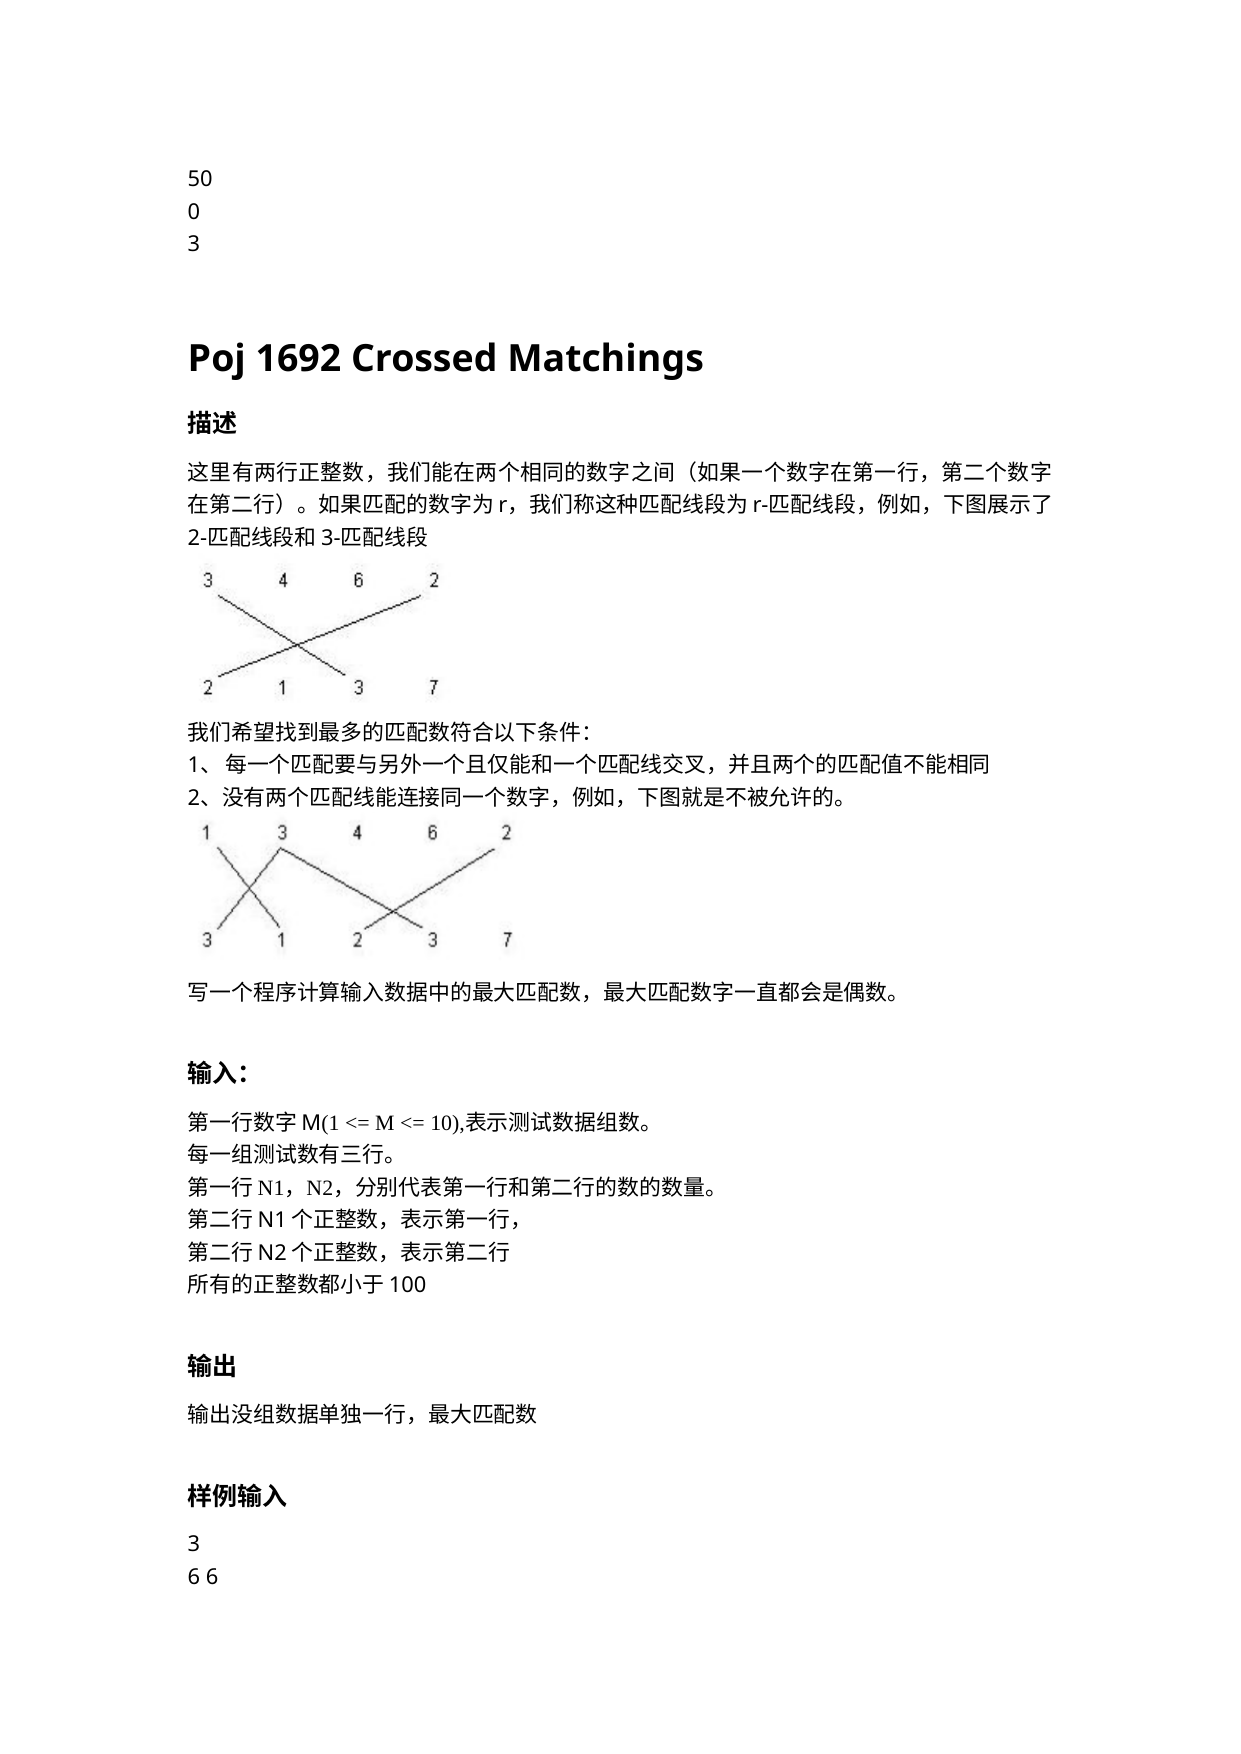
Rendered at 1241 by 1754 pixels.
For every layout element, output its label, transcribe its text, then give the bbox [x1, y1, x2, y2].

text 每一组测试数有三行。 [187, 1137, 1053, 1169]
text 描述 [187, 389, 1053, 454]
text 50 [187, 162, 1053, 194]
text 第二行N1个正整数，表示第一行， [187, 1202, 1053, 1234]
text 写一个程序计算输入数据中的最大匹配数，最大匹配数字一直都会是偶数。 [187, 974, 1053, 1007]
text 第一行数字M(1 <= M <= 10),表示测试数据组数。 [187, 1104, 1053, 1137]
text 输入： [187, 1039, 1053, 1104]
text 2、没有两个匹配线能连接同一个数字，例如，下图就是不被允许的。 [187, 779, 1053, 812]
text Poj 1692 Crossed Matchings [187, 324, 1053, 389]
picture [187, 552, 454, 712]
text 输出 [187, 1332, 1053, 1397]
text 0 [187, 194, 1053, 227]
text 6 6 [187, 1559, 1053, 1592]
text 3 [187, 227, 1053, 259]
text 样例输入 [187, 1462, 1053, 1527]
text 所有的正整数都小于100 [187, 1267, 1053, 1299]
text 输出没组数据单独一行，最大匹配数 [187, 1397, 1053, 1429]
text 第一行N1，N2，分别代表第一行和第二行的数的数量。 [187, 1169, 1053, 1202]
text 这里有两行正整数，我们能在两个相同的数字之间（如果一个数字在第一行，第二个数字在第二行）。如果匹配的数字为r，我们称这种匹配线段为r-匹配线段，例如，下图展示了2-匹配线段和3-匹配线段 [187, 454, 1053, 552]
text 我们希望找到最多的匹配数符合以下条件： [187, 714, 1053, 747]
text 第二行N2个正整数，表示第二行 [187, 1234, 1053, 1267]
list 每一个匹配要与另外一个且仅能和一个匹配线交叉，并且两个的匹配值不能相同 [187, 747, 1053, 779]
text 3 [187, 1527, 1053, 1559]
